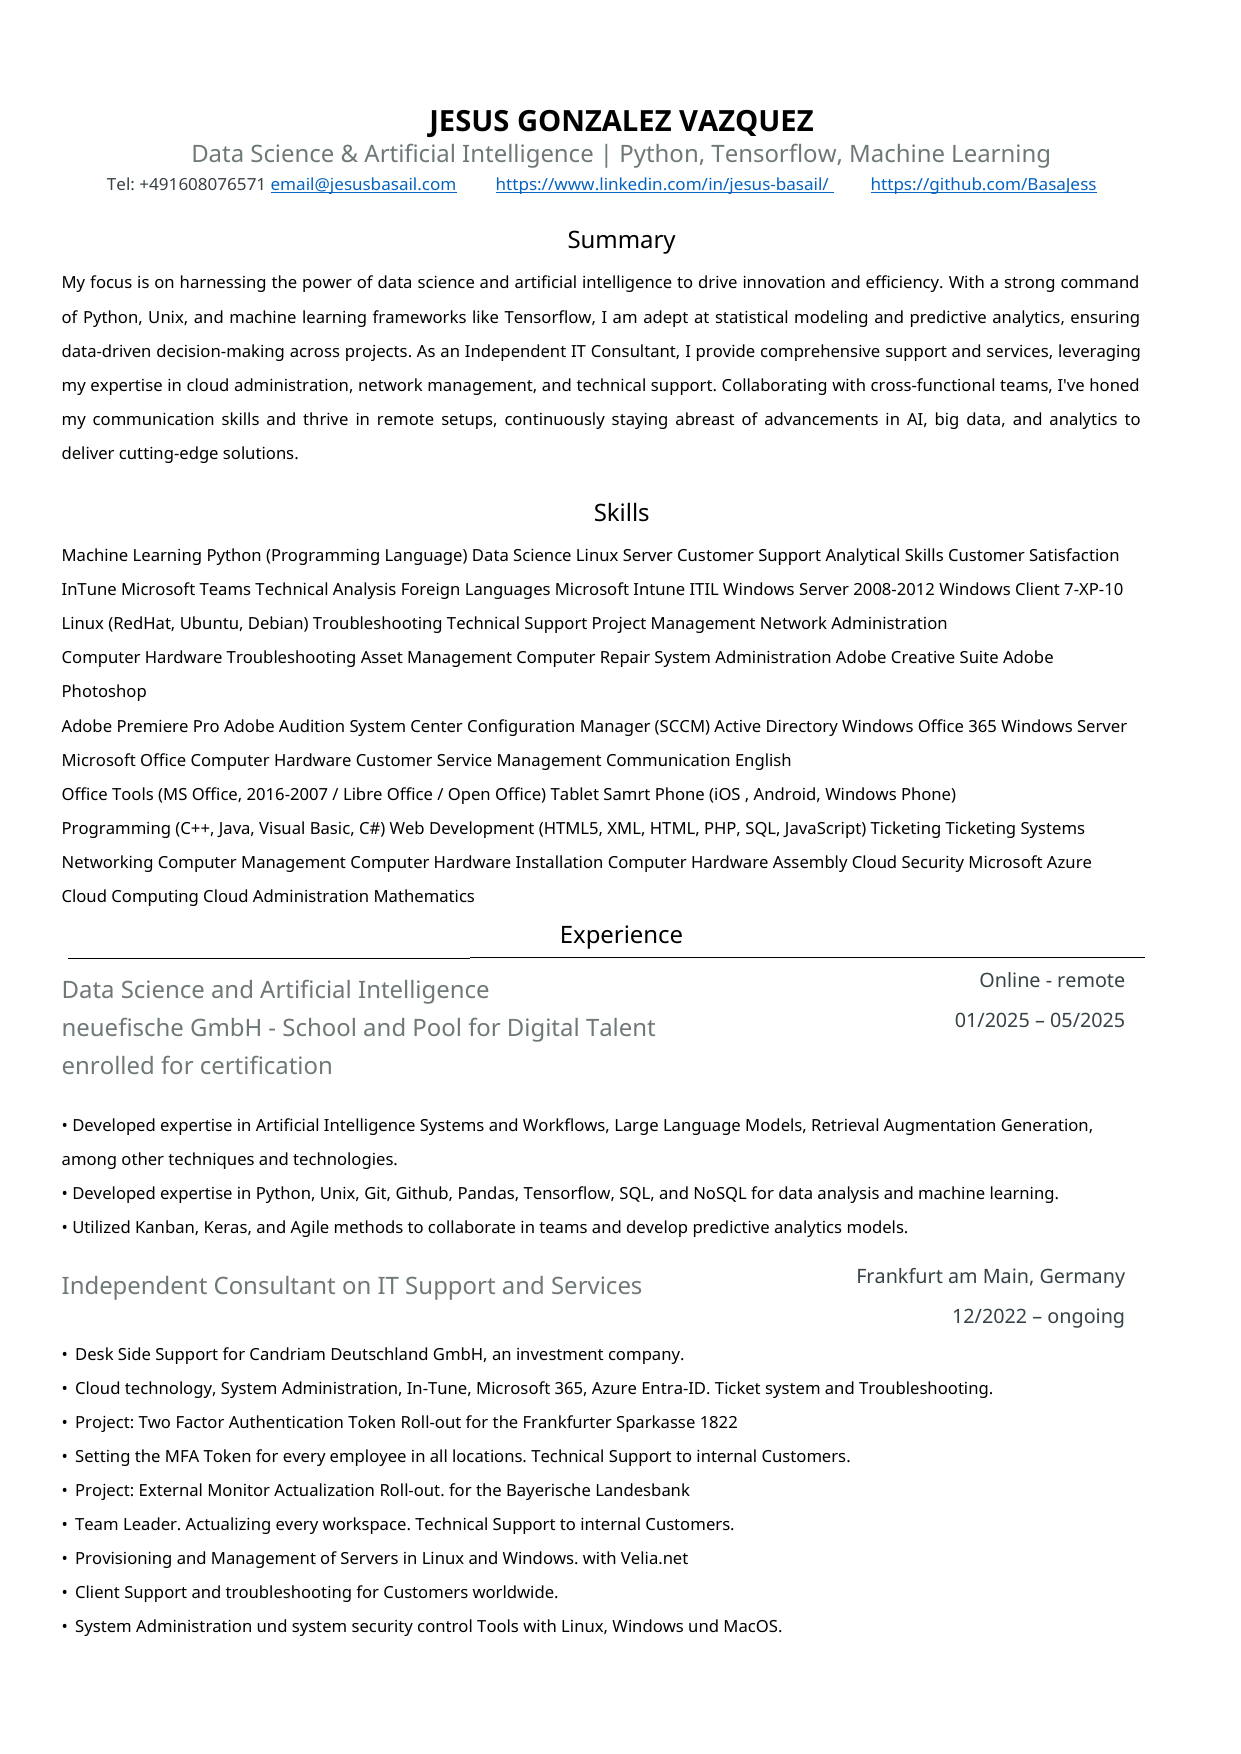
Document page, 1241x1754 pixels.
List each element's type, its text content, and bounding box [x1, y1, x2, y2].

table_header Data Science and Artificial Intelligence neuefische GmbH - School and Pool for Digital Talent enrolled for certification [50, 966, 814, 1113]
text My focus is on harnessing the power of data science and artificial intelligence to drive innovation and efficiency. With a strong command of Python, Unix, and machine learning frameworks like Tensorflow, I am adept at statistical modeling and predictive analytics, ensuring data-driven decision-making across projects. As an Independent IT Consultant, I provide comprehensive support and services, leveraging my expertise in cloud administration, network management, and technical support. Collaborating with cross-functional teams, I've honed my communication skills and thrive in remote setups, continuously staying abreast of advancements in AI, big data, and analytics to deliver cutting-edge solutions. [61, 271, 1142, 464]
text • Client Support and troubleshooting for Customers worldwide. [61, 1581, 1142, 1604]
text • Utilized Kanban, Keras, and Agile methods to collaborate in teams and develop predictive analytics models. [61, 1216, 1142, 1238]
text • Cloud technology, System Administration, In-Tune, Microsoft 365, Azure Entra-ID. Ticket system and Troubleshooting. [61, 1377, 1142, 1399]
text InTune Microsoft Teams Technical Analysis Foreign Languages Microsoft Intune ITIL Windows Server 2008-2012 Windows Client 7-XP-10 [61, 578, 1142, 601]
text Networking Computer Management Computer Hardware Installation Computer Hardware Assembly Cloud Security Microsoft Azure [61, 850, 1142, 873]
text • System Administration und system security control Tools with Linux, Windows und MacOS. [61, 1615, 1142, 1638]
text • Team Leader. Actualizing every workspace. Technical Support to internal Customers. [61, 1513, 1142, 1536]
table_header Online - remote 01/2025 – 05/2025 [815, 966, 1124, 1113]
table_header Frankfurt am Main, Germany 12/2022 – ongoing [815, 1262, 1124, 1343]
text Cloud Computing Cloud Administration Mathematics [61, 884, 1142, 907]
text Programming (C++, Java, Visual Basic, C#) Web Development (HTML5, XML, HTML, PHP, SQL, JavaScript) Ticketing Ticketing Systems [61, 816, 1142, 839]
text JESUS GONZALEZ VAZQUEZ [150, 102, 1093, 139]
text Adobe Premiere Pro Adobe Audition System Center Configuration Manager (SCCM) Active Directory Windows Office 365 Windows Server [61, 714, 1142, 737]
text • Provisioning and Management of Servers in Linux and Windows. with Velia.net [61, 1547, 1142, 1570]
text Microsoft Office Computer Hardware Customer Service Management Communication English [61, 748, 1142, 771]
text Experience [150, 918, 1093, 949]
text Linux (RedHat, Ubuntu, Debian) Troubleshooting Technical Support Project Management Network Administration [61, 612, 1142, 635]
text • Project: External Monitor Actualization Roll-out. for the Bayerische Landesbank [61, 1479, 1142, 1502]
text • Developed expertise in Python, Unix, Git, Github, Pandas, Tensorflow, SQL, and NoSQL for data analysis and machine learning. [61, 1181, 1142, 1204]
text Office Tools (MS Office, 2016-2007 / Libre Office / Open Office) Tablet Samrt Phone (iOS , Android, Windows Phone) [61, 782, 1142, 805]
text Data Science & Artificial Intelligence | Python, Tensorflow, Machine Learning [150, 139, 1093, 168]
text • Developed expertise in Artificial Intelligence Systems and Workflows, Large Language Models, Retrieval Augmentation Generation, among other techniques and technologies. [61, 1113, 1142, 1170]
text • Desk Side Support for Candriam Deutschland GmbH, an investment company. [61, 1343, 1142, 1365]
text • Project: Two Factor Authentication Token Roll-out for the Frankfurter Sparkasse 1822 [61, 1411, 1142, 1433]
text Computer Hardware Troubleshooting Asset Management Computer Repair System Administration Adobe Creative Suite Adobe Photoshop [61, 646, 1142, 703]
text Tel: +491608076571 email@jesusbasail.com https://www.linkedin.com/in/jesus-basail/ https://github.com/BasaJess [61, 173, 1142, 195]
text Skills [150, 496, 1093, 527]
text Machine Learning Python (Programming Language) Data Science Linux Server Customer Support Analytical Skills Customer Satisfaction [61, 544, 1142, 567]
table_header Independent Consultant on IT Support and Services [50, 1262, 814, 1343]
text • Setting the MFA Token for every employee in all locations. Technical Support to internal Customers. [61, 1445, 1142, 1467]
text Summary [150, 224, 1093, 254]
